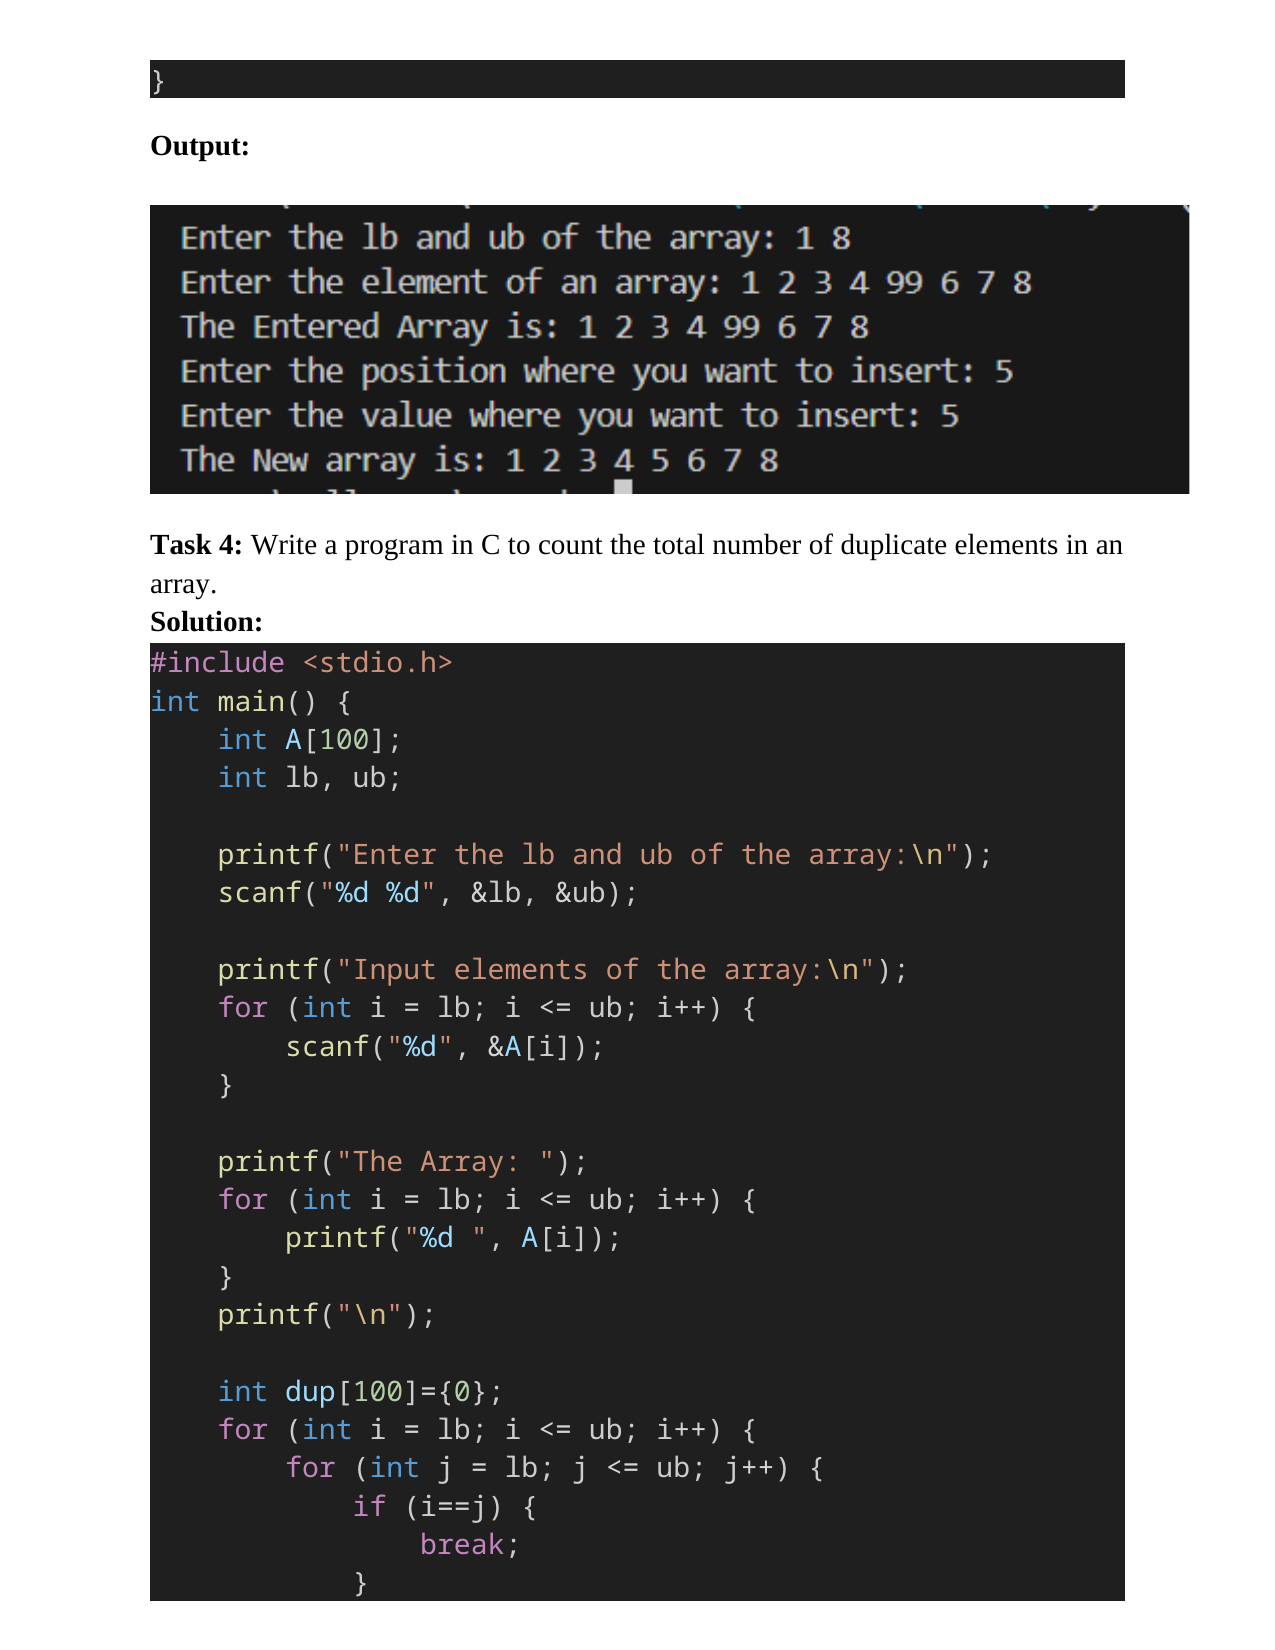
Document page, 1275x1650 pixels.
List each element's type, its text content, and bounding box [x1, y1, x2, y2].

text printf("The Array: "); [150, 1141, 1125, 1179]
text Solution: [150, 604, 1125, 638]
text } [150, 1563, 1125, 1601]
text printf("\n"); [150, 1294, 1125, 1333]
text printf("Enter the lb and ub of the array:\n"); [150, 834, 1125, 873]
text } [150, 60, 1125, 98]
text for (int i = lb; i <= ub; i++) { [150, 988, 1125, 1026]
picture [150, 205, 1190, 494]
text if (i==j) { [150, 1486, 1125, 1524]
text for (int i = lb; i <= ub; i++) { [150, 1409, 1125, 1448]
text int A[100]; [150, 719, 1125, 758]
text } [150, 1256, 1125, 1294]
text int main() { [150, 681, 1125, 719]
text int dup[100]={0}; [150, 1371, 1125, 1409]
text #include <stdio.h> [150, 643, 1125, 681]
text printf("%d ", A[i]); [150, 1218, 1125, 1256]
text break; [150, 1524, 1125, 1563]
text for (int j = lb; j <= ub; j++) { [150, 1448, 1125, 1486]
text for (int i = lb; i <= ub; i++) { [150, 1179, 1125, 1218]
text } [150, 1064, 1125, 1103]
text printf("Input elements of the array:\n"); [150, 949, 1125, 988]
text scanf("%d %d", &lb, &ub); [150, 873, 1125, 911]
text Task 4: Write a program in C to count the total number of duplicate elements in an array. [150, 527, 1125, 599]
text int lb, ub; [150, 758, 1125, 796]
text scanf("%d", &A[i]); [150, 1026, 1125, 1064]
text Output: [150, 128, 1125, 162]
